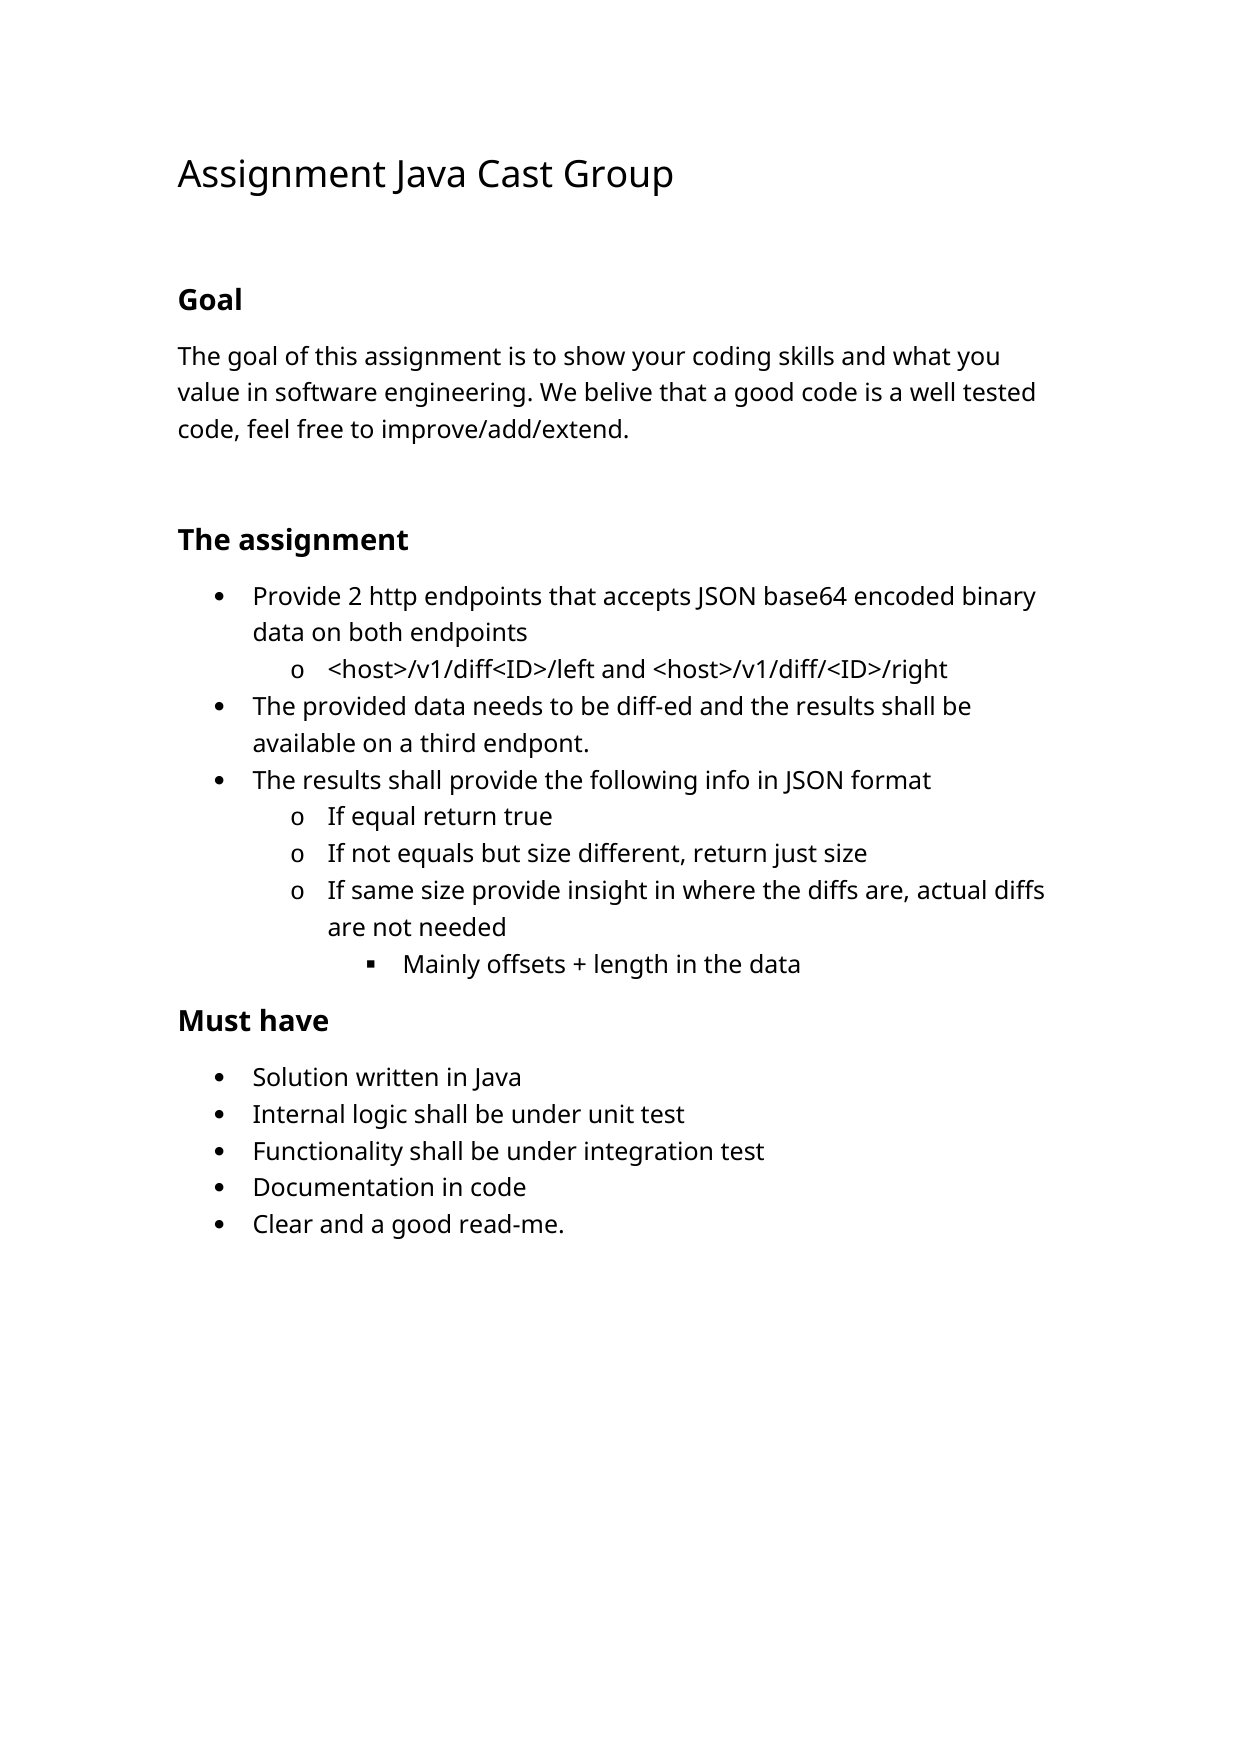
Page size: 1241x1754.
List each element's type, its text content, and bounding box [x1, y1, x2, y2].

text Assignment Java Cast Group [177, 148, 1063, 199]
list Documentation in code [215, 1170, 1063, 1204]
text Must have [177, 1000, 1063, 1040]
list If same size provide insight in where the diffs are, actual diffs are not needed [290, 873, 1063, 944]
list The results shall provide the following info in JSON format [215, 762, 1063, 796]
list Functionality shall be under integration test [215, 1133, 1063, 1167]
list <host>/v1/diff<ID>/left and <host>/v1/diff/<ID>/right [290, 652, 1063, 686]
list Internal logic shall be under unit test [215, 1096, 1063, 1131]
list If equal return true [290, 799, 1063, 833]
list Mainly offsets + length in the data [365, 947, 1063, 981]
list The provided data needs to be diff-ed and the results shall be available on a third endpont. [215, 689, 1063, 759]
list If not equals but size different, return just size [290, 836, 1063, 870]
text The goal of this assignment is to show your coding skills and what you value in software engineering. We belive that a good code is a well tested code, feel free to improve/add/extend. [177, 338, 1063, 446]
list Provide 2 http endpoints that accepts JSON base64 encoded binary data on both endpoints [215, 578, 1063, 649]
text Goal [177, 279, 1063, 318]
list Solution written in Java [215, 1060, 1063, 1094]
list Clear and a good read-me. [215, 1207, 1063, 1241]
text The assignment [177, 519, 1063, 558]
